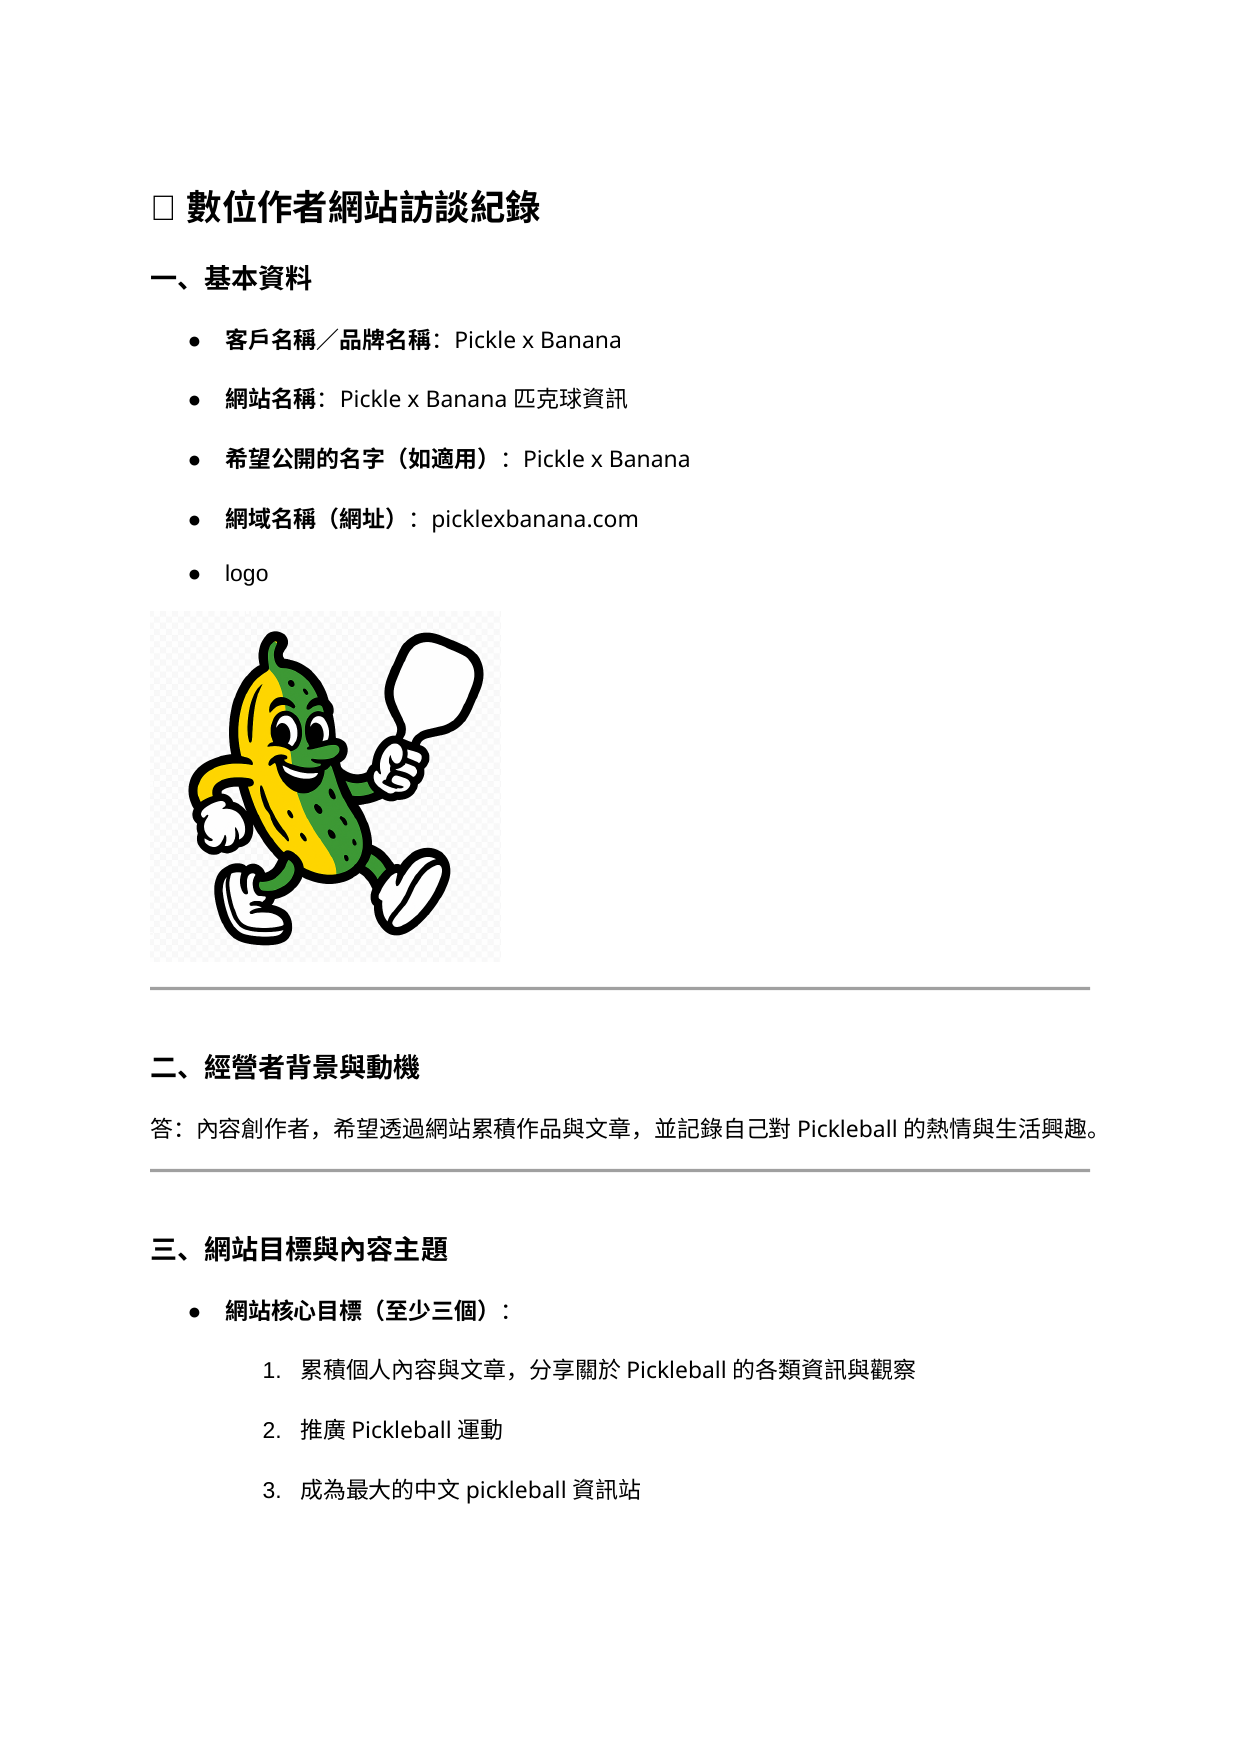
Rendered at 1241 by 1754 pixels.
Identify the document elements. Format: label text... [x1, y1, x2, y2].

list 累積個人內容與文章，分享關於 Pickleball 的各類資訊與觀察 [262, 1352, 1090, 1412]
subtitle 三、網站目標與內容主題 [150, 1228, 1090, 1268]
list 網域名稱（網址）：picklexbanana.com [187, 501, 1090, 560]
list 網站核心目標（至少三個）： [187, 1293, 1090, 1352]
list 希望公開的名字（如適用）：Pickle x Banana [187, 441, 1090, 501]
list logo [187, 560, 1090, 587]
text 答：內容創作者，希望透過網站累積作品與文章，並記錄自己對 Pickleball 的熱情與生活興趣。 [150, 1111, 1090, 1144]
subtitle 二、經營者背景與動機 [150, 1046, 1090, 1086]
subtitle 📄 數位作者網站訪談紀錄 [150, 187, 1090, 228]
list 成為最大的中文 pickleball 資訊站 [262, 1472, 1090, 1594]
list 網站名稱：Pickle x Banana 匹克球資訊 [187, 381, 1090, 441]
picture [150, 611, 501, 962]
list 客戶名稱／品牌名稱：Pickle x Banana [187, 322, 1090, 381]
subtitle 一、基本資料 [150, 257, 1090, 297]
list 推廣 Pickleball 運動 [262, 1412, 1090, 1472]
